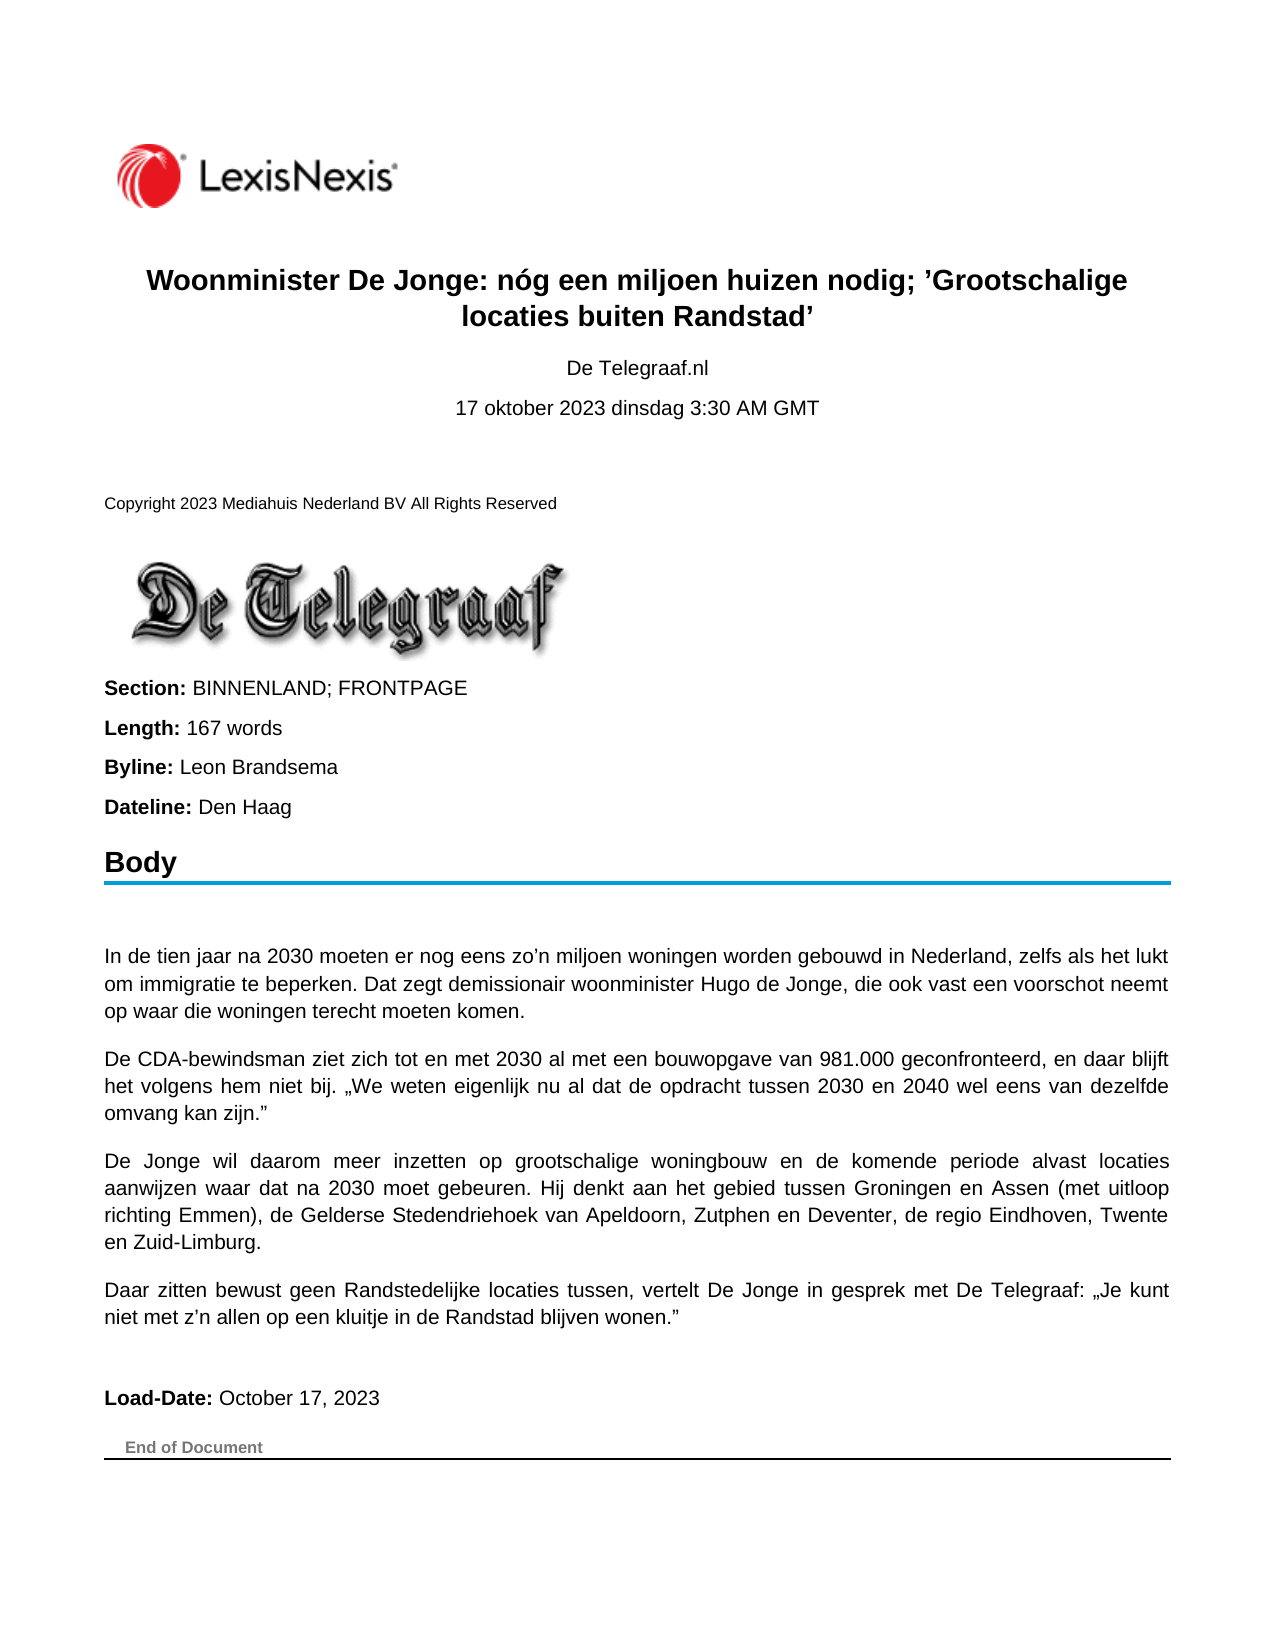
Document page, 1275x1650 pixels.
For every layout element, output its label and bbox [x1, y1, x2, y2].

picture [104, 144, 412, 208]
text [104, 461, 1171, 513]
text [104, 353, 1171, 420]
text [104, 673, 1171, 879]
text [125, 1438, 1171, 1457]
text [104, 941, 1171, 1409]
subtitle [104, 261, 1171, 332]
